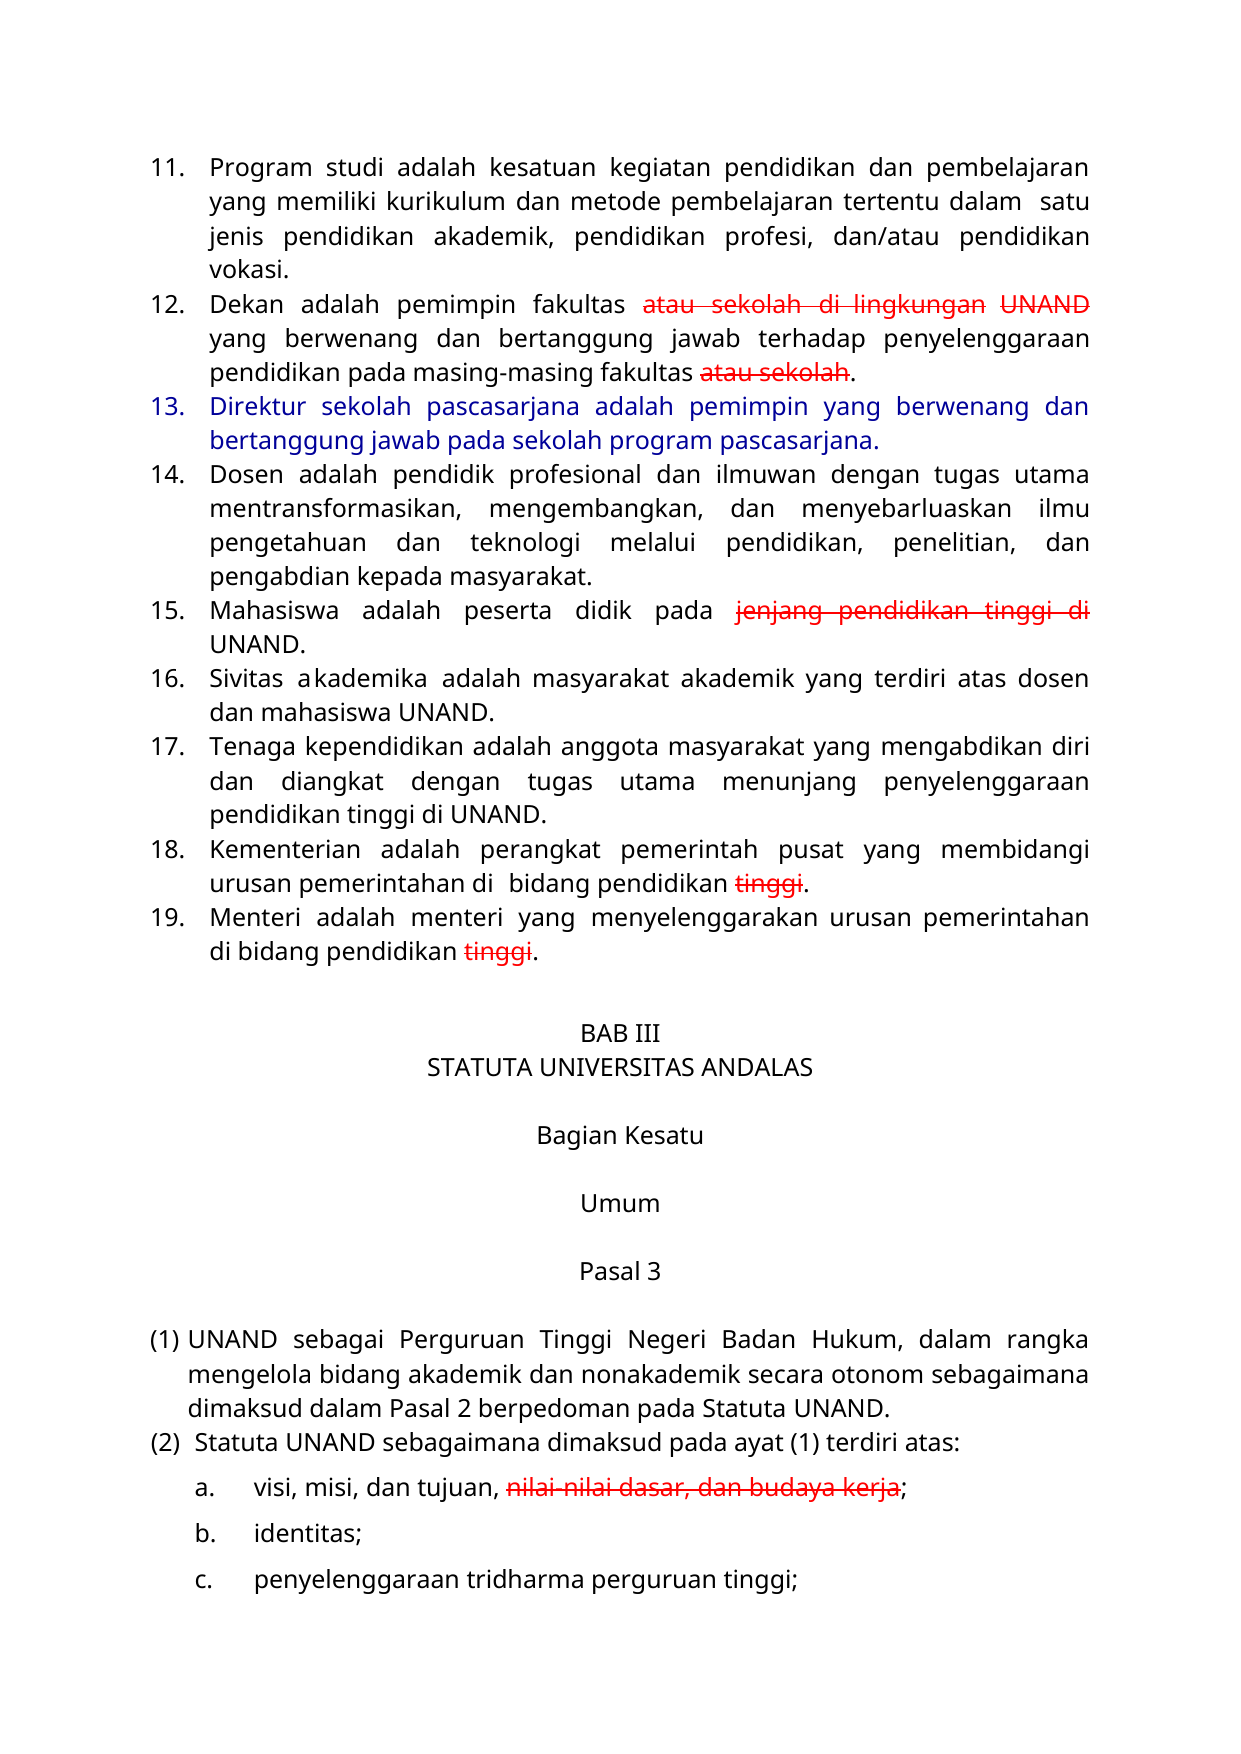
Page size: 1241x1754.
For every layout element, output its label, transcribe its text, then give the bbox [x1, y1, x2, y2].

list Menteri adalah menteri yang menyelenggarakan urusan pemerintahan di bidang pendidikan tinggi. [150, 899, 1090, 967]
list UNAND sebagai Perguruan Tinggi Negeri Badan Hukum, dalam rangka mengelola bidang akademik dan nonakademik secara otonom sebagaimana dimaksud dalam Pasal 2 berpedoman pada Statuta UNAND. [150, 1322, 1090, 1424]
list identitas; [194, 1516, 1090, 1550]
list Dekan adalah pemimpin fakultas atau sekolah di lingkungan UNAND yang berwenang dan bertanggung jawab terhadap penyelenggaraan pendidikan pada masing-masing fakultas atau sekolah. [150, 286, 1090, 388]
list Direktur sekolah pascasarjana adalah pemimpin yang berwenang dan bertanggung jawab pada sekolah program pascasarjana. [150, 388, 1090, 457]
list visi, misi, dan tujuan, nilai-nilai dasar, dan budaya kerja; [194, 1470, 1090, 1504]
text BAB III [150, 1016, 1090, 1050]
list Program studi adalah kesatuan kegiatan pendidikan dan pembelajaran yang memiliki kurikulum dan metode pembelajaran tertentu dalam satu jenis pendidikan akademik, pendidikan profesi, dan/atau pendidikan vokasi. [150, 150, 1090, 286]
list Dosen adalah pendidik profesional dan ilmuwan dengan tugas utama mentransformasikan, mengembangkan, dan menyebarluaskan ilmu pengetahuan dan teknologi melalui pendidikan, penelitian, dan pengabdian kepada masyarakat. [150, 457, 1090, 593]
list penyelenggaraan tridharma perguruan tinggi; [194, 1561, 1090, 1595]
text Pasal 3 [150, 1254, 1090, 1288]
list Kementerian adalah perangkat pemerintah pusat yang membidangi urusan pemerintahan di bidang pendidikan tinggi. [150, 831, 1090, 899]
text STATUTA UNIVERSITAS ANDALAS [150, 1050, 1090, 1084]
list Statuta UNAND sebagaimana dimaksud pada ayat (1) terdiri atas: [151, 1424, 1090, 1458]
list Tenaga kependidikan adalah anggota masyarakat yang mengabdikan diri dan diangkat dengan tugas utama menunjang penyelenggaraan pendidikan tinggi di UNAND. [150, 729, 1090, 831]
list Sivitas akademika adalah masyarakat akademik yang terdiri atas dosen dan mahasiswa UNAND. [150, 661, 1090, 729]
text Bagian Kesatu [150, 1118, 1090, 1152]
text Umum [150, 1186, 1090, 1220]
list Mahasiswa adalah peserta didik pada jenjang pendidikan tinggi di UNAND. [150, 593, 1090, 661]
